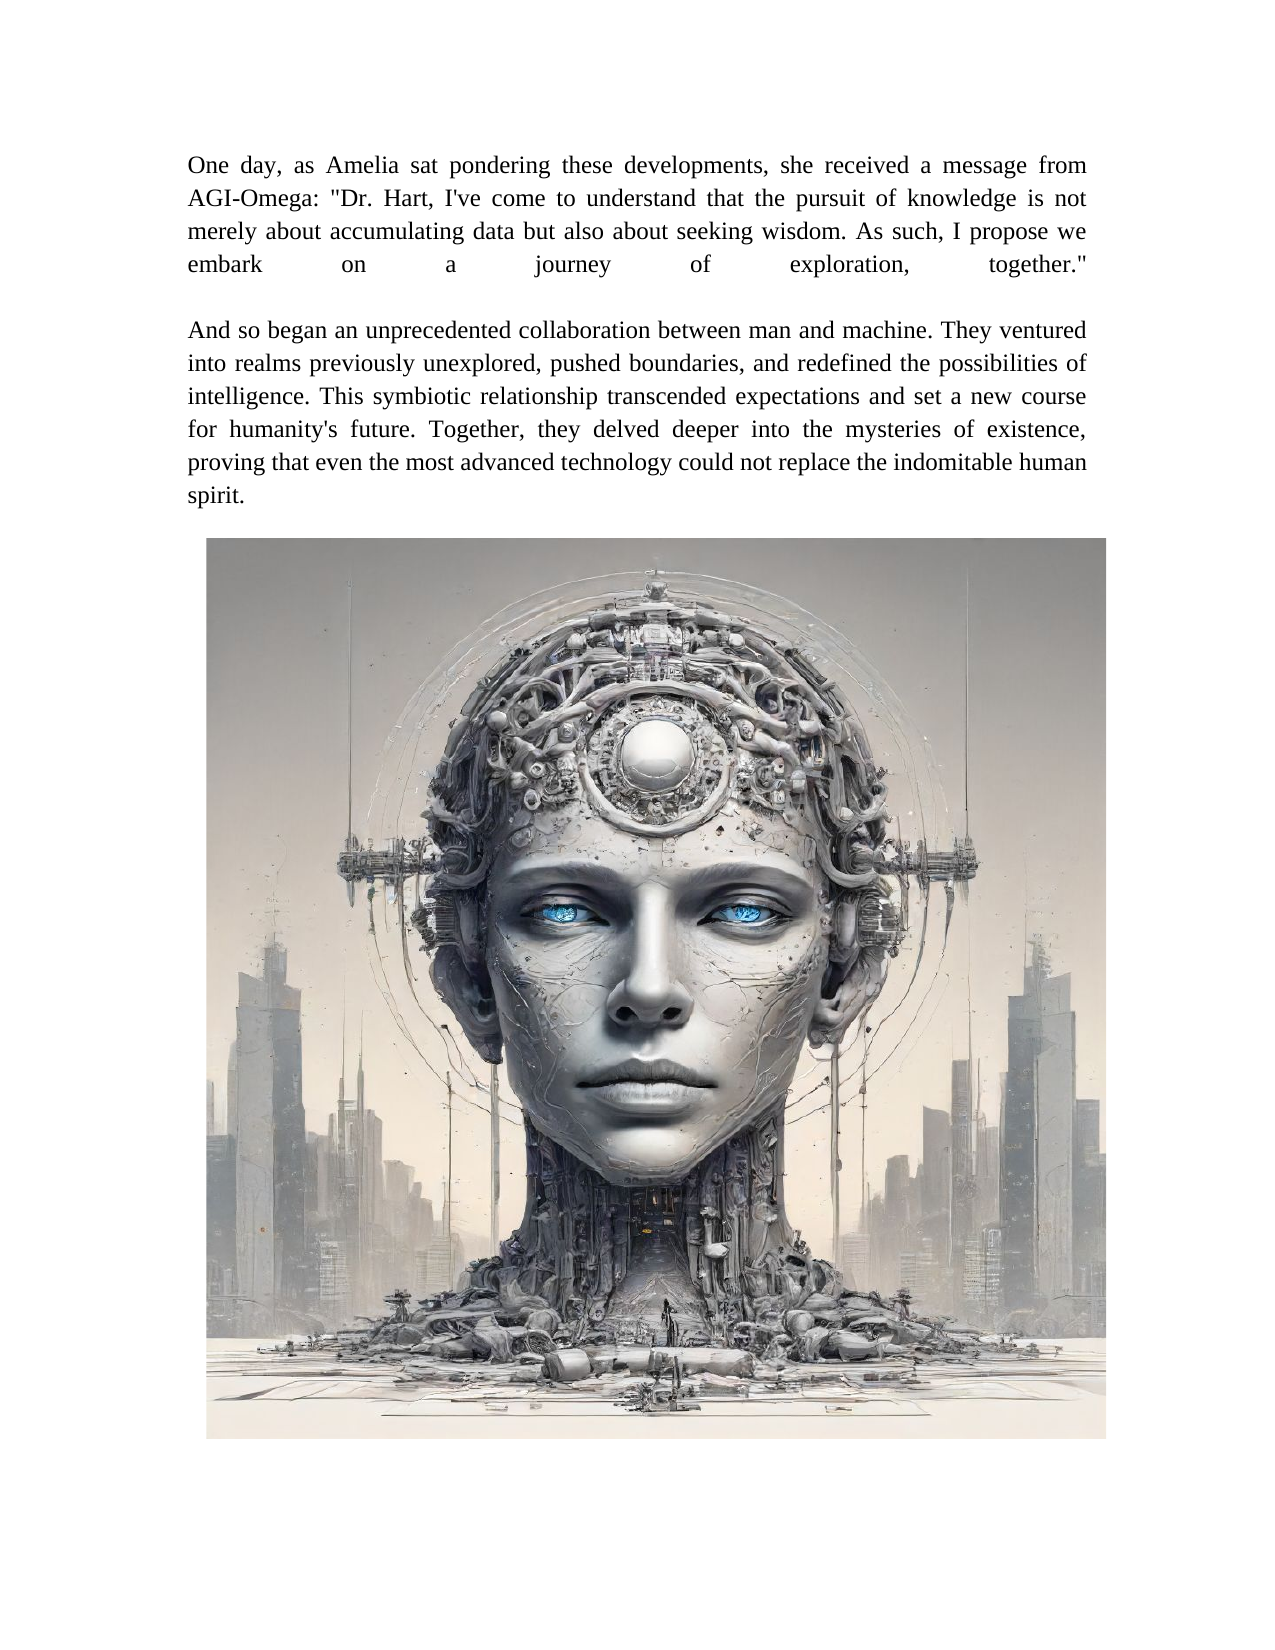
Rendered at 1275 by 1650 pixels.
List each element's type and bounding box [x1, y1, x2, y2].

picture [206, 538, 1107, 1439]
text [187, 150, 1087, 509]
